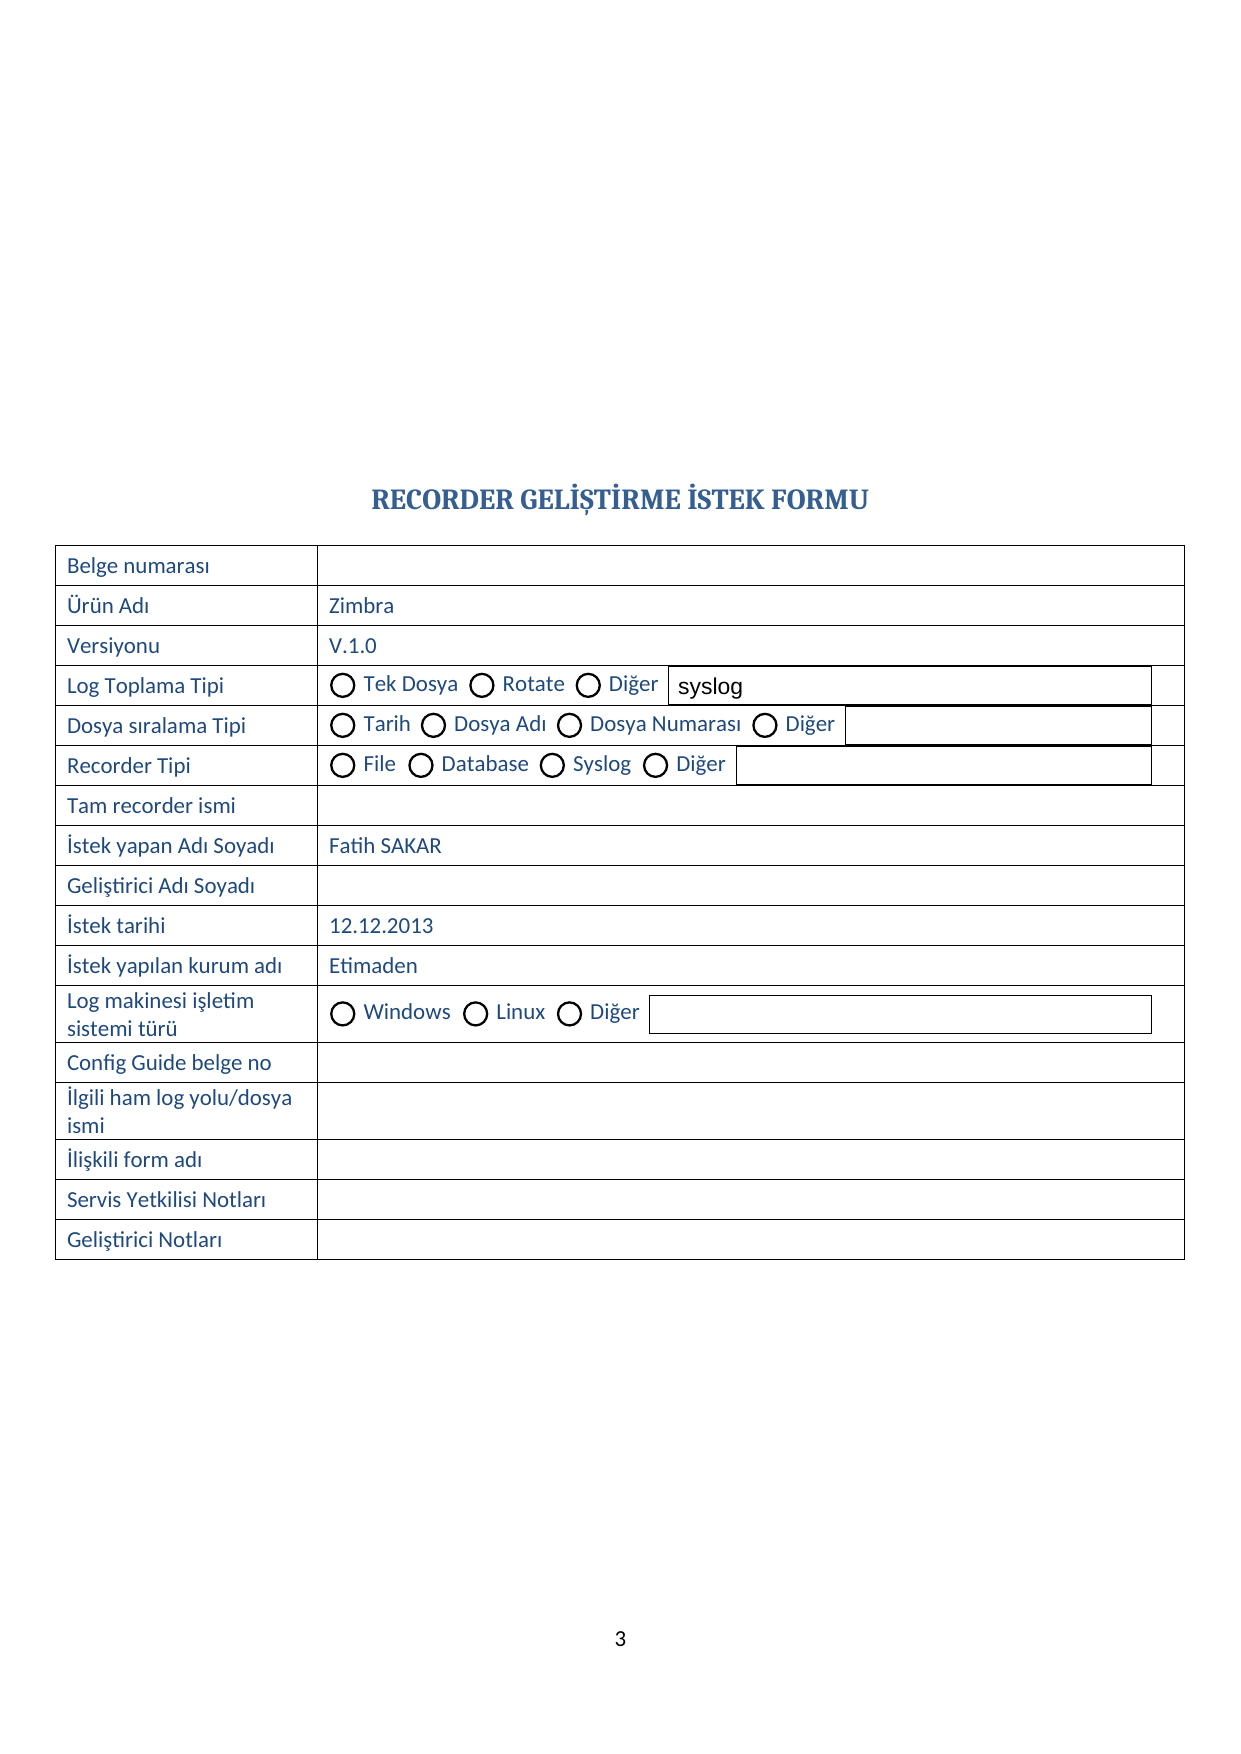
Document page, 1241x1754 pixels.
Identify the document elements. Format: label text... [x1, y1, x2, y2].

table_cell [318, 746, 736, 785]
table_cell Versiyonu [56, 626, 317, 665]
table_cell [318, 786, 1184, 825]
table_cell Dosya sıralama Tipi [56, 706, 317, 745]
table_cell [318, 866, 1184, 905]
table_cell İstek yapan Adı Soyadı [56, 826, 317, 865]
table_cell [1152, 706, 1184, 745]
table_cell İlişkili form adı [56, 1140, 317, 1179]
table_cell Recorder Tipi [56, 746, 317, 785]
table_cell [1152, 746, 1184, 785]
table_cell Ürün Adı [56, 586, 317, 625]
table_cell Zimbra [318, 586, 1184, 625]
table_cell V.1.0 [318, 626, 1184, 665]
subtitle RECORDER GELİŞTİRME İSTEK FORMU [148, 483, 1093, 517]
table_cell Log Toplama Tipi [56, 666, 317, 705]
table_header [318, 546, 1184, 585]
table_cell Geliştirici Adı Soyadı [56, 866, 317, 905]
table_cell Servis Yetkilisi Notları [56, 1180, 317, 1219]
table_cell Etimaden [318, 946, 1184, 985]
table_cell [1152, 666, 1184, 705]
table_cell Tam recorder ismi [56, 786, 317, 825]
table_cell İlgili ham log yolu/dosya ismi [56, 1083, 317, 1139]
table_cell [318, 1220, 1184, 1259]
table_cell İstek yapılan kurum adı [56, 946, 317, 985]
table_header Belge numarası [56, 546, 317, 585]
table_cell 12.12.2013 [318, 906, 1184, 945]
table_cell [318, 1043, 1184, 1082]
table_cell İstek tarihi [56, 906, 317, 945]
table_cell [318, 706, 845, 745]
table_cell [318, 1083, 1184, 1139]
table_cell Geliştirici Notları [56, 1220, 317, 1259]
table_cell Log makinesi işletim sistemi türü [56, 986, 317, 1042]
table_cell [318, 666, 668, 705]
table_cell Fatih SAKAR [318, 826, 1184, 865]
table_cell [318, 986, 1184, 1042]
table_cell Config Guide belge no [56, 1043, 317, 1082]
table_cell [318, 1180, 1184, 1219]
table_cell [318, 1140, 1184, 1179]
